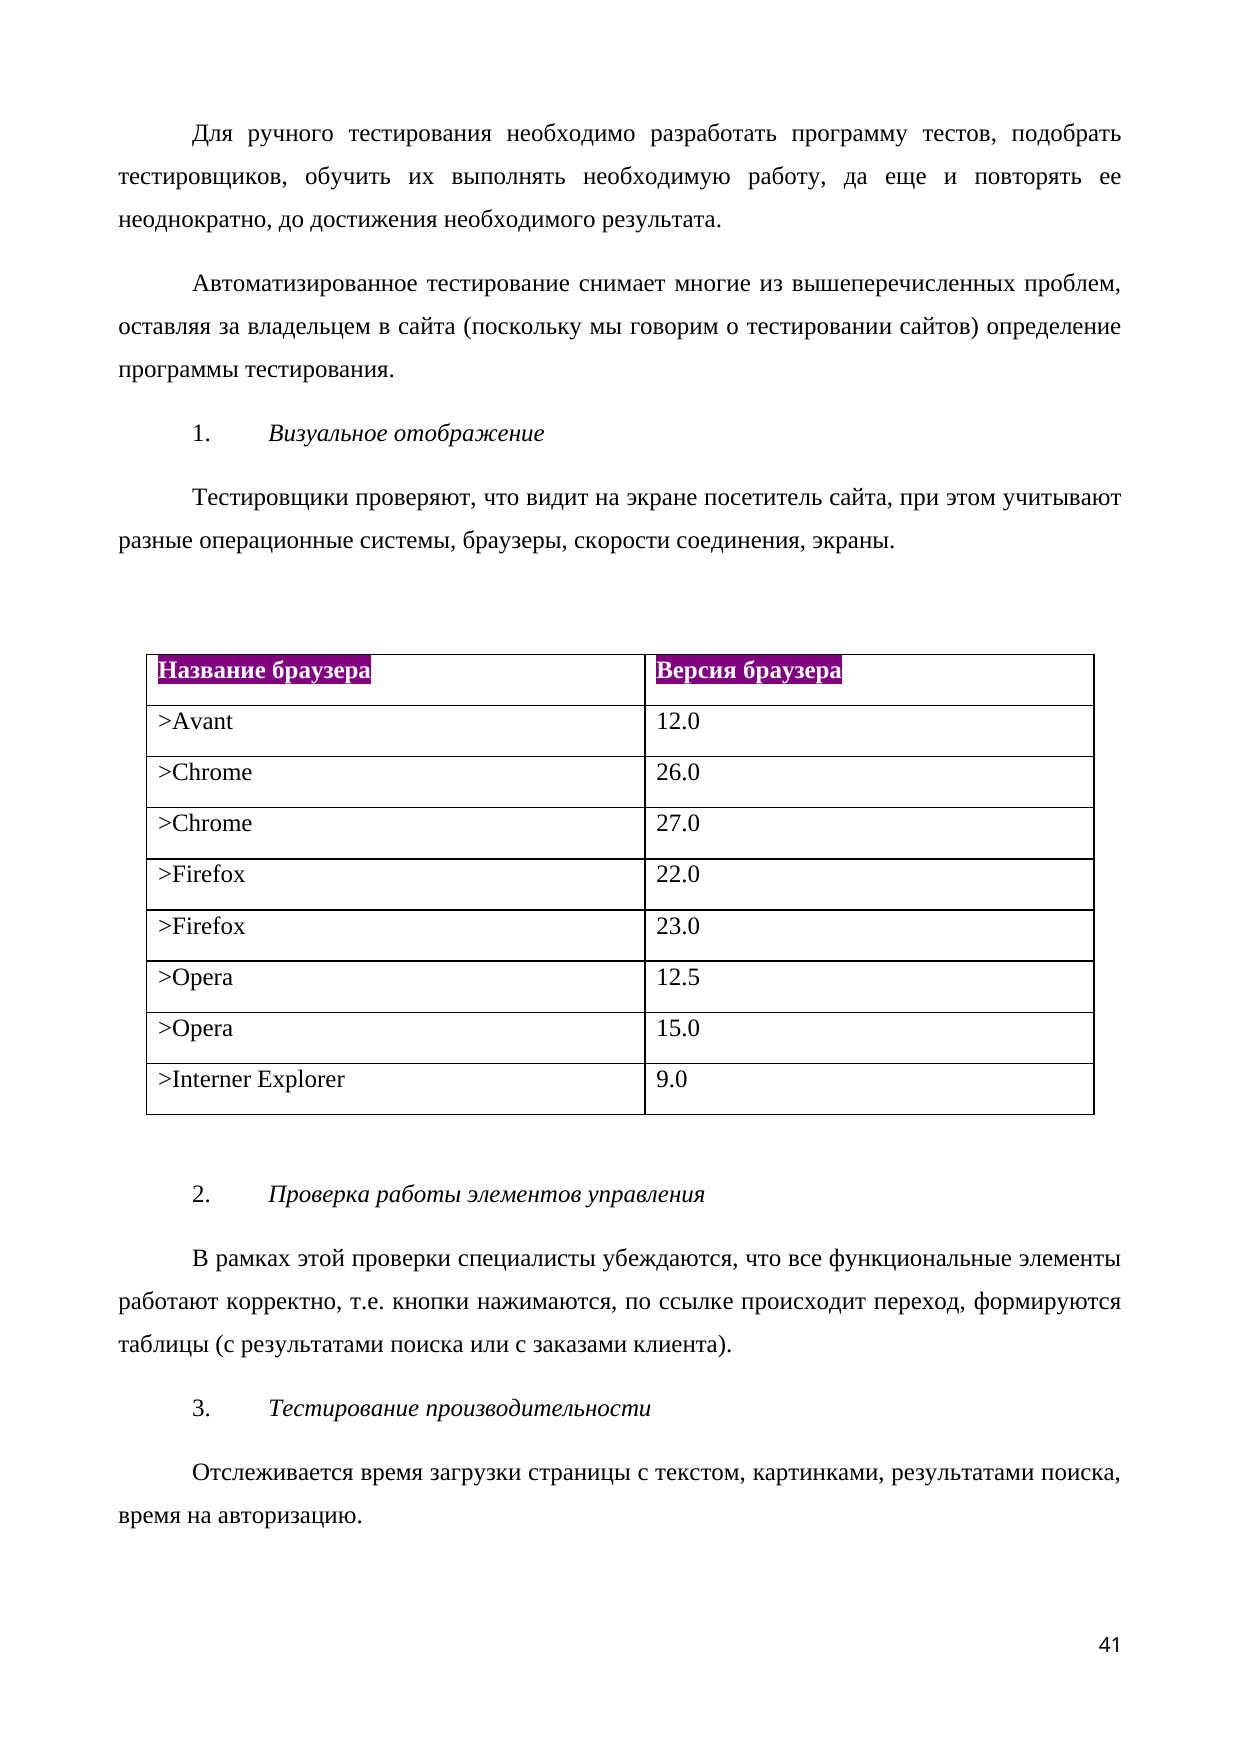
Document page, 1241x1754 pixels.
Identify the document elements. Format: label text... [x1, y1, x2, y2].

text 1. Визуальное отображение [118, 418, 1122, 447]
table_cell 26.0 [646, 757, 1093, 807]
table_cell >Firefox [147, 911, 644, 960]
table_cell >Avant [147, 706, 644, 756]
table_header Название браузера [147, 655, 644, 704]
table_cell 23.0 [646, 911, 1093, 960]
table_cell 15.0 [646, 1013, 1093, 1063]
text 3. Тестирование производительности [118, 1393, 1122, 1422]
table_cell 12.5 [646, 962, 1093, 1011]
table_header Версия браузера [646, 655, 1093, 704]
table_cell 12.0 [646, 706, 1093, 756]
text Для ручного тестирования необходимо разработать программу тестов, подобрать тестировщиков, обучить их выполнять необходимую работу, да еще и повторять ее неоднократно, до достижения необходимого результата. [118, 118, 1122, 233]
text Тестировщики проверяют, что видит на экране посетитель сайта, при этом учитывают разные операционные системы, браузеры, скорости соединения, экраны. [118, 482, 1122, 554]
table_cell 22.0 [646, 860, 1093, 909]
table_cell 27.0 [646, 808, 1093, 858]
text 2. Проверка работы элементов управления [118, 1179, 1122, 1208]
table_cell >Interner Explorer [147, 1064, 644, 1114]
text Автоматизированное тестирование снимает многие из вышеперечисленных проблем, оставляя за владельцем в сайта (поскольку мы говорим о тестировании сайтов) определение программы тестирования. [118, 268, 1122, 383]
table_cell >Opera [147, 962, 644, 1011]
text Отслеживается время загрузки страницы с текстом, картинками, результатами поиска, время на авторизацию. [118, 1457, 1122, 1529]
table_cell >Chrome [147, 808, 644, 858]
table_cell >Firefox [147, 860, 644, 909]
table_cell >Chrome [147, 757, 644, 807]
table_cell 9.0 [646, 1064, 1093, 1114]
table_cell >Opera [147, 1013, 644, 1063]
